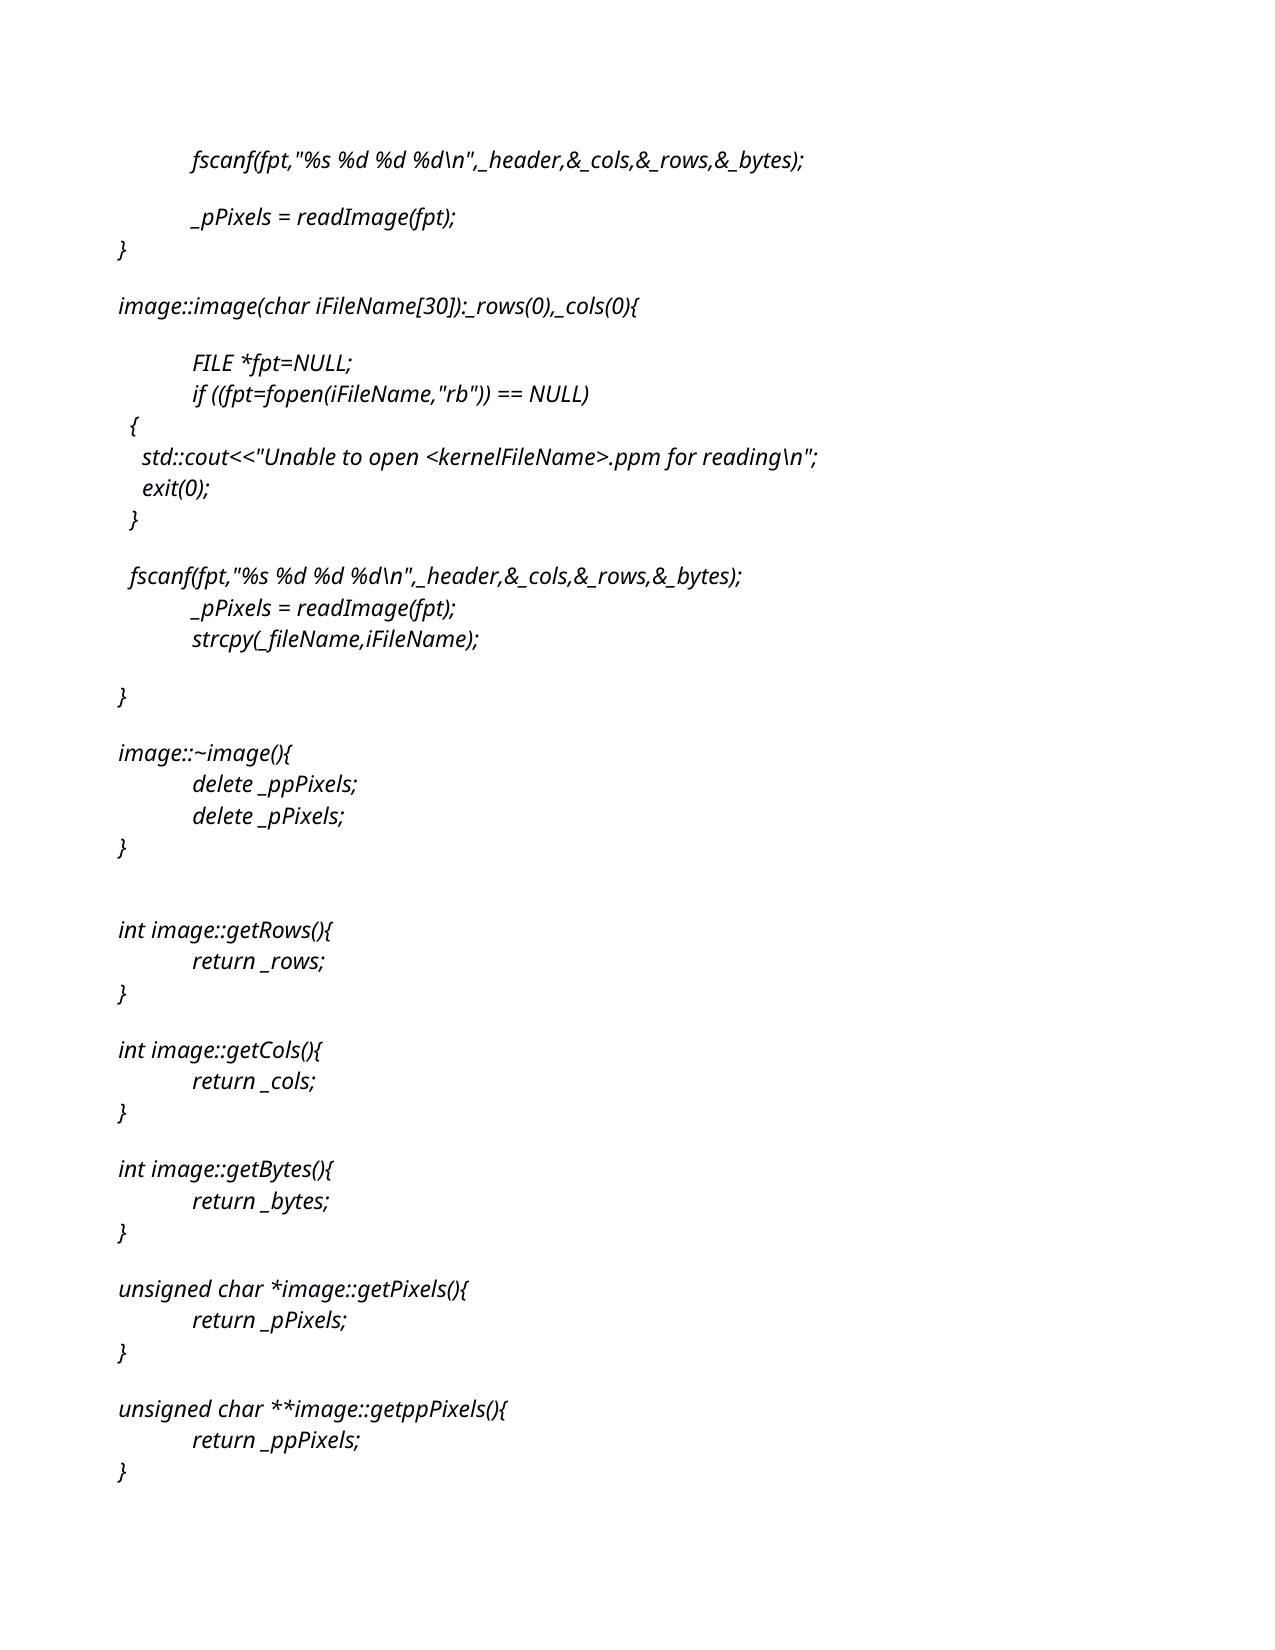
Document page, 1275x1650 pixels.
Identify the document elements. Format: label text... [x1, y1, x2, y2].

text { [118, 409, 1157, 441]
text return _pPixels; [118, 1304, 1157, 1336]
text return _rows; [118, 945, 1157, 977]
text unsigned char **image::getppPixels(){ [118, 1393, 1157, 1424]
text _pPixels = readImage(fpt); [118, 592, 1157, 623]
text } [118, 831, 1157, 862]
text } [118, 1336, 1157, 1367]
text exit(0); [118, 472, 1157, 503]
text } [118, 1455, 1157, 1487]
text return _ppPixels; [118, 1424, 1157, 1455]
text int image::getRows(){ [118, 914, 1157, 945]
text } [118, 232, 1157, 264]
text fscanf(fpt,"%s %d %d %d\n",_header,&_cols,&_rows,&_bytes); [118, 560, 1157, 592]
text std::cout<<"Unable to open <kernelFileName>.ppm for reading\n"; [118, 441, 1157, 472]
text unsigned char *image::getPixels(){ [118, 1273, 1157, 1304]
text return _bytes; [118, 1185, 1157, 1216]
text } [118, 1096, 1157, 1127]
text } [118, 503, 1157, 534]
text } [118, 680, 1157, 711]
text if ((fpt=fopen(iFileName,"rb")) == NULL) [118, 378, 1157, 409]
text delete _pPixels; [118, 800, 1157, 831]
text } [118, 1216, 1157, 1247]
text _pPixels = readImage(fpt); [118, 201, 1157, 232]
text return _cols; [118, 1065, 1157, 1096]
text image::image(char iFileName[30]):_rows(0),_cols(0){ [118, 290, 1157, 321]
text image::~image(){ [118, 737, 1157, 768]
text FILE *fpt=NULL; [118, 347, 1157, 378]
text delete _ppPixels; [118, 768, 1157, 800]
text strcpy(_fileName,iFileName); [118, 623, 1157, 654]
text fscanf(fpt,"%s %d %d %d\n",_header,&_cols,&_rows,&_bytes); [118, 144, 1157, 175]
text int image::getCols(){ [118, 1034, 1157, 1065]
text int image::getBytes(){ [118, 1153, 1157, 1185]
text } [118, 977, 1157, 1008]
